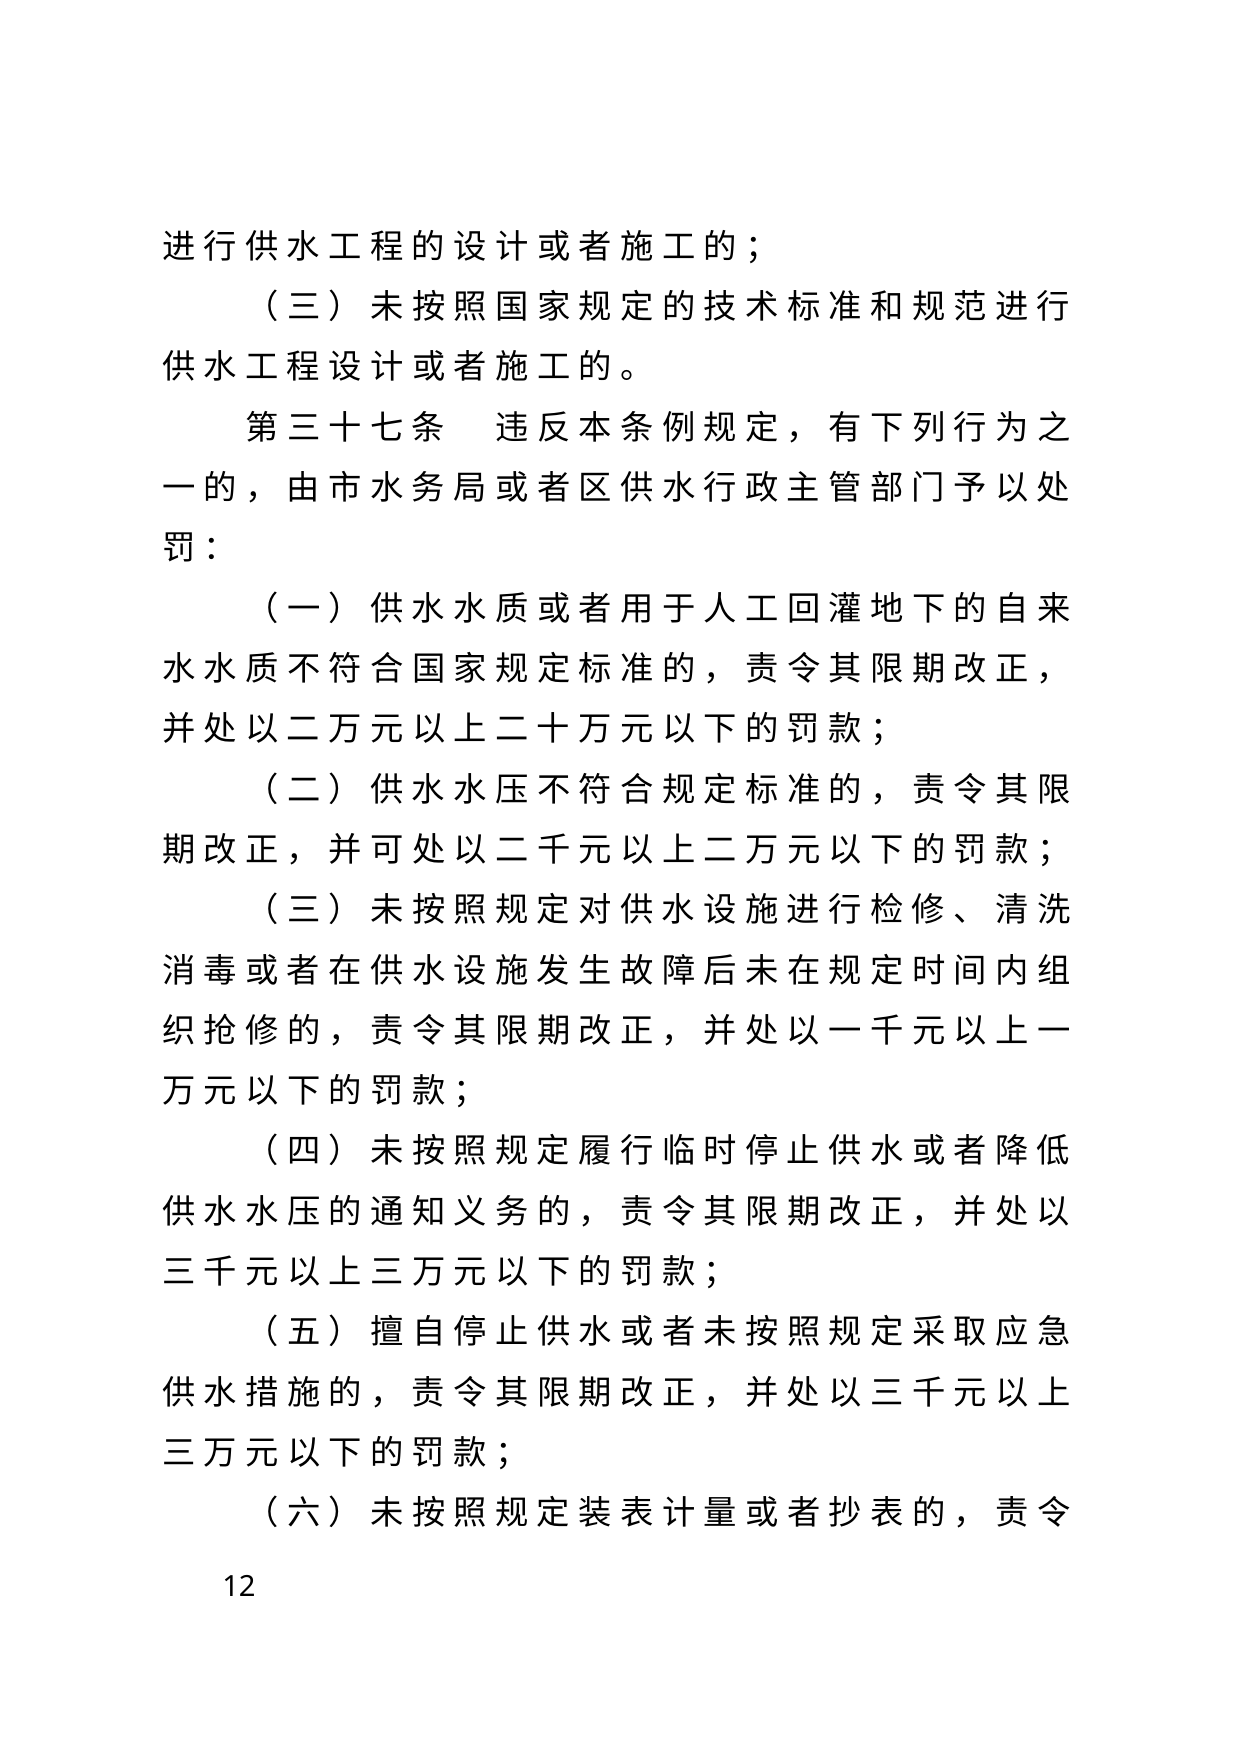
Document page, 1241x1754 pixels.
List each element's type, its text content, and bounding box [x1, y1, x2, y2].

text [162, 1480, 1078, 1540]
text （二）供水水压不符合规定标准的，责令其限期改正，并可处以二千元以上二万元以下的罚款； [162, 756, 1078, 877]
text （三）未按照规定对供水设施进行检修、清洗、消毒或者在供水设施发生故障后未在规定时间内组织抢修的，责令其限期改正，并处以一千元以上一万元以下的罚款； [162, 877, 1078, 1118]
text （一）供水水质或者用于人工回灌地下的自来水水质不符合国家规定标准的，责令其限期改正，并处以二万元以上二十万元以下的罚款； [162, 575, 1078, 756]
text 第三十七条 违反本条例规定，有下列行为之一的，由市水务局或者区供水行政主管部门予以处罚： [162, 394, 1078, 575]
text （五）擅自停止供水或者未按照规定采取应急供水措施的，责令其限期改正，并处以三千元以上三万元以下的罚款； [162, 1299, 1078, 1480]
text （三）未按照国家规定的技术标准和规范进行供水工程设计或者施工的。 [162, 274, 1078, 394]
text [162, 213, 1078, 274]
text （四）未按照规定履行临时停止供水或者降低供水水压的通知义务的，责令其限期改正，并处以三千元以上三万元以下的罚款； [162, 1118, 1078, 1299]
